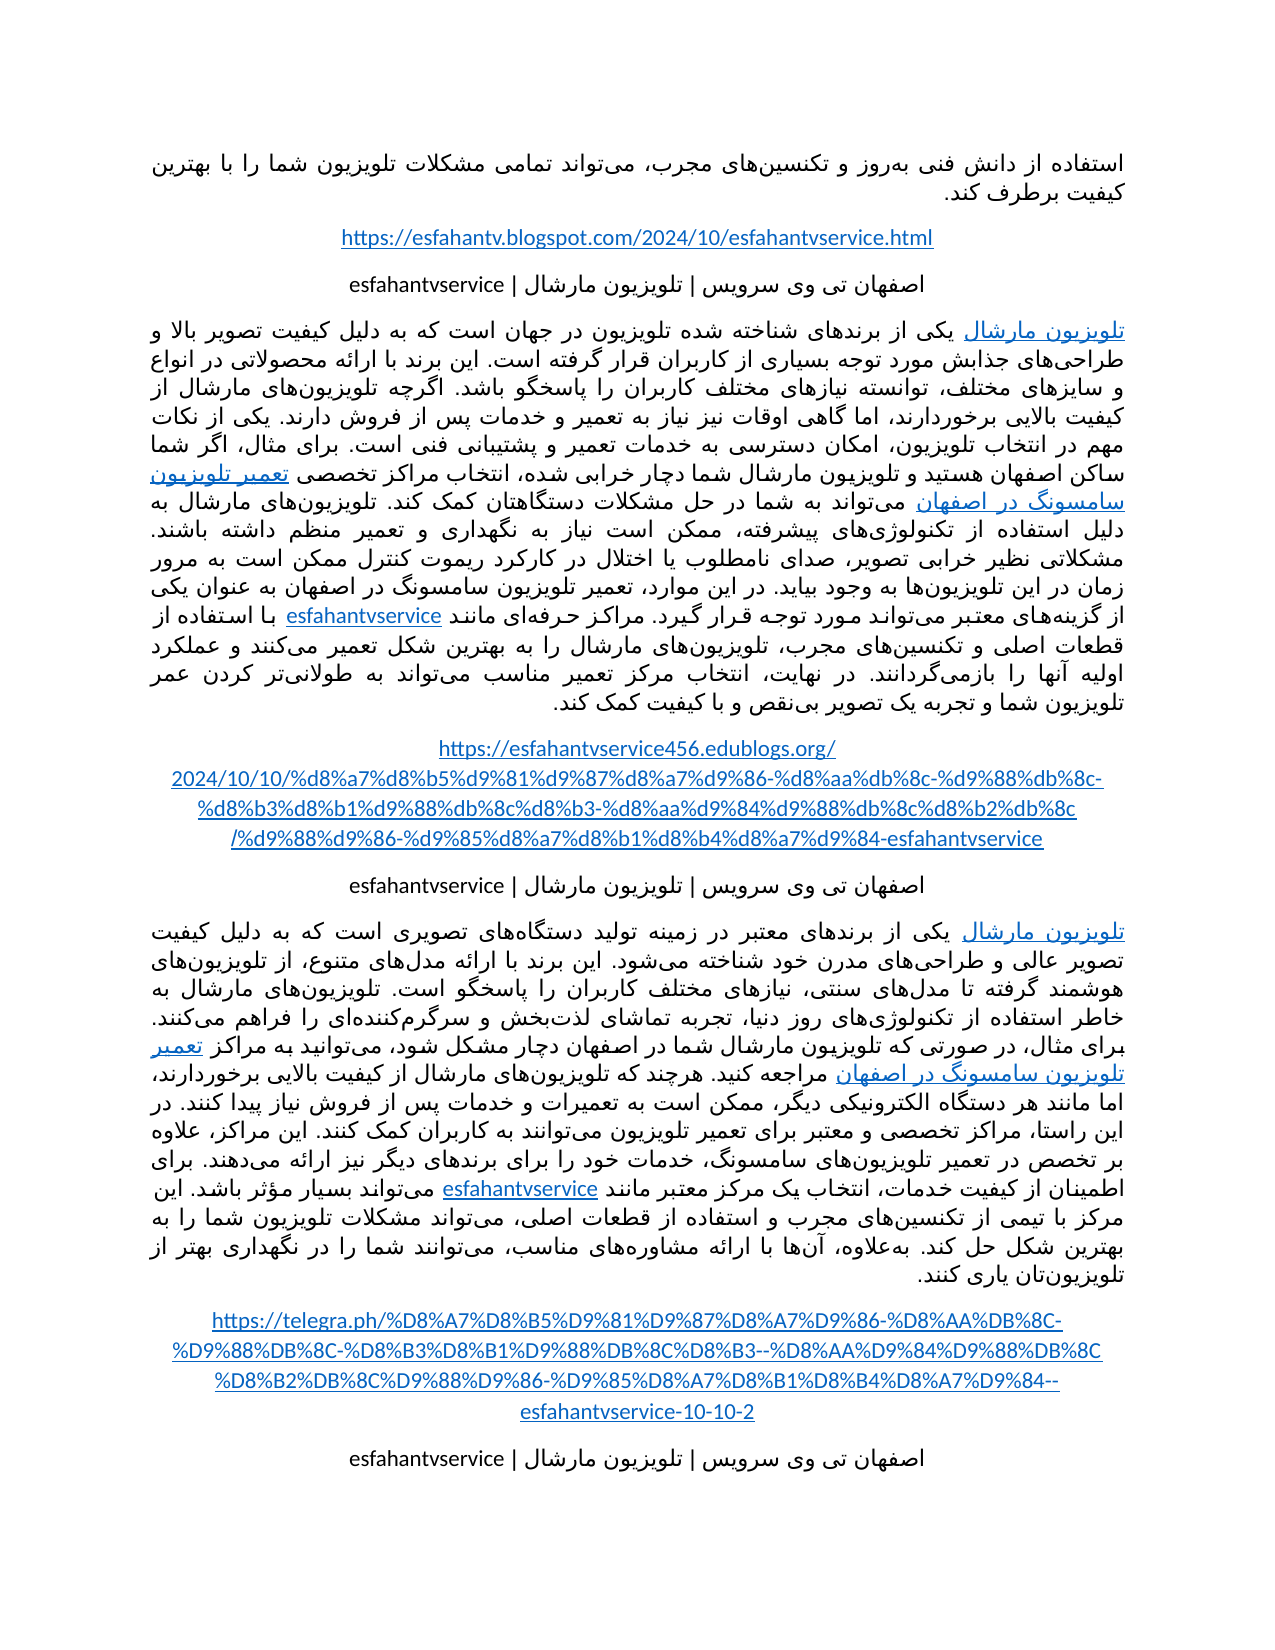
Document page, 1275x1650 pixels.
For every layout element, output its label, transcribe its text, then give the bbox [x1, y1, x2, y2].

text https://telegra.ph/%D8%A7%D8%B5%D9%81%D9%87%D8%A7%D9%86-%D8%AA%DB%8C-%D9%88%DB%8C-%D8%B3%D8%B1%D9%88%DB%8C%D8%B3--%D8%AA%D9%84%D9%88%DB%8C%D8%B2%DB%8C%D9%88%D9%86-%D9%85%D8%A7%D8%B1%D8%B4%D8%A7%D9%84--esfahantvservice-10-10-2 [150, 1306, 1125, 1425]
text تلویزیون مارشال یکی از برندهای معتبر در زمینه تولید دستگاه‌های تصویری است که به دلیل کیفیت تصویر عالی و طراحی‌های مدرن خود شناخته می‌شود. این برند با ارائه مدل‌های متنوع، از تلویزیون‌های هوشمند گرفته تا مدل‌های سنتی، نیازهای مختلف کاربران را پاسخگو است. تلویزیون‌های مارشال به خاطر استفاده از تکنولوژی‌های روز دنیا، تجربه تماشای لذت‌بخش و سرگرم‌کننده‌ای را فراهم می‌کنند. برای مثال، در صورتی که تلویزیون مارشال شما در اصفهان دچار مشکل شود، می‌توانید به مراکز تعمیر تلویزیون سامسونگ در اصفهان مراجعه کنید. هرچند که تلویزیون‌های مارشال از کیفیت بالایی برخوردارند، اما مانند هر دستگاه الکترونیکی دیگر، ممکن است به تعمیرات و خدمات پس از فروش نیاز پیدا کنند. در این راستا، مراکز تخصصی و معتبر برای تعمیر تلویزیون می‌توانند به کاربران کمک کنند. این مراکز، علاوه بر تخصص در تعمیر تلویزیون‌های سامسونگ، خدمات خود را برای برندهای دیگر نیز ارائه می‌دهند. برای اطمینان از کیفیت خدمات، انتخاب یک مرکز معتبر مانند esfahantvservice می‌تواند بسیار مؤثر باشد. این مرکز با تیمی از تکنسین‌های مجرب و استفاده از قطعات اصلی، می‌تواند مشکلات تلویزیون شما را به بهترین شکل حل کند. به‌علاوه، آن‌ها با ارائه مشاوره‌های مناسب، می‌توانند شما را در نگهداری بهتر از تلویزیون‌تان یاری کنند. [150, 918, 1125, 1287]
text تلویزیون مارشال یکی از برندهای شناخته ‌شده تلویزیون در جهان است که به دلیل کیفیت تصویر بالا و طراحی‌های جذابش مورد توجه بسیاری از کاربران قرار گرفته است. این برند با ارائه محصولاتی در انواع و سایزهای مختلف، توانسته نیازهای مختلف کاربران را پاسخگو باشد. اگرچه تلویزیون‌های مارشال از کیفیت بالایی برخوردارند، اما گاهی اوقات نیز نیاز به تعمیر و خدمات پس از فروش دارند. یکی از نکات مهم در انتخاب تلویزیون، امکان دسترسی به خدمات تعمیر و پشتیبانی فنی است. برای مثال، اگر شما ساکن اصفهان هستید و تلویزیون مارشال شما دچار خرابی شده، انتخاب مراکز تخصصی تعمیر تلویزیون سامسونگ در اصفهان می‌تواند به شما در حل مشکلات دستگاهتان کمک کند. تلویزیون‌های مارشال به دلیل استفاده از تکنولوژی‌های پیشرفته، ممکن است نیاز به نگهداری و تعمیر منظم داشته باشند. مشکلاتی نظیر خرابی تصویر، صدای نامطلوب یا اختلال در کارکرد ریموت کنترل ممکن است به مرور زمان در این تلویزیون‌ها به وجود بیاید. در این موارد، تعمیر تلویزیون سامسونگ در اصفهان به عنوان یکی از گزینه‌های معتبر می‌تواند مورد توجه قرار گیرد. مراکز حرفه‌ای مانند esfahantvservice با استفاده از قطعات اصلی و تکنسین‌های مجرب، تلویزیون‌های مارشال را به بهترین شکل تعمیر می‌کنند و عملکرد اولیه آنها را بازمی‌گردانند. در نهایت، انتخاب مرکز تعمیر مناسب می‌تواند به طولانی‌تر کردن عمر تلویزیون شما و تجربه یک تصویر بی‌نقص و با کیفیت کمک کند. [150, 317, 1125, 715]
text https://esfahantvservice456.edublogs.org/2024/10/10/%d8%a7%d8%b5%d9%81%d9%87%d8%a7%d9%86-%d8%aa%db%8c-%d9%88%db%8c-%d8%b3%d8%b1%d9%88%db%8c%d8%b3-%d8%aa%d9%84%d9%88%db%8c%d8%b2%db%8c%d9%88%d9%86-%d9%85%d8%a7%d8%b1%d8%b4%d8%a7%d9%84-esfahantvservice/ [150, 734, 1125, 852]
text https://esfahantv.blogspot.com/2024/10/esfahantvservice.html [150, 223, 1125, 252]
text اصفهان تی وی سرویس | تلویزیون مارشال | esfahantvservice [150, 1444, 1125, 1472]
text اصفهان تی وی سرویس | تلویزیون مارشال | esfahantvservice [150, 270, 1125, 298]
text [150, 150, 1125, 205]
text اصفهان تی وی سرویس | تلویزیون مارشال | esfahantvservice [150, 871, 1125, 899]
